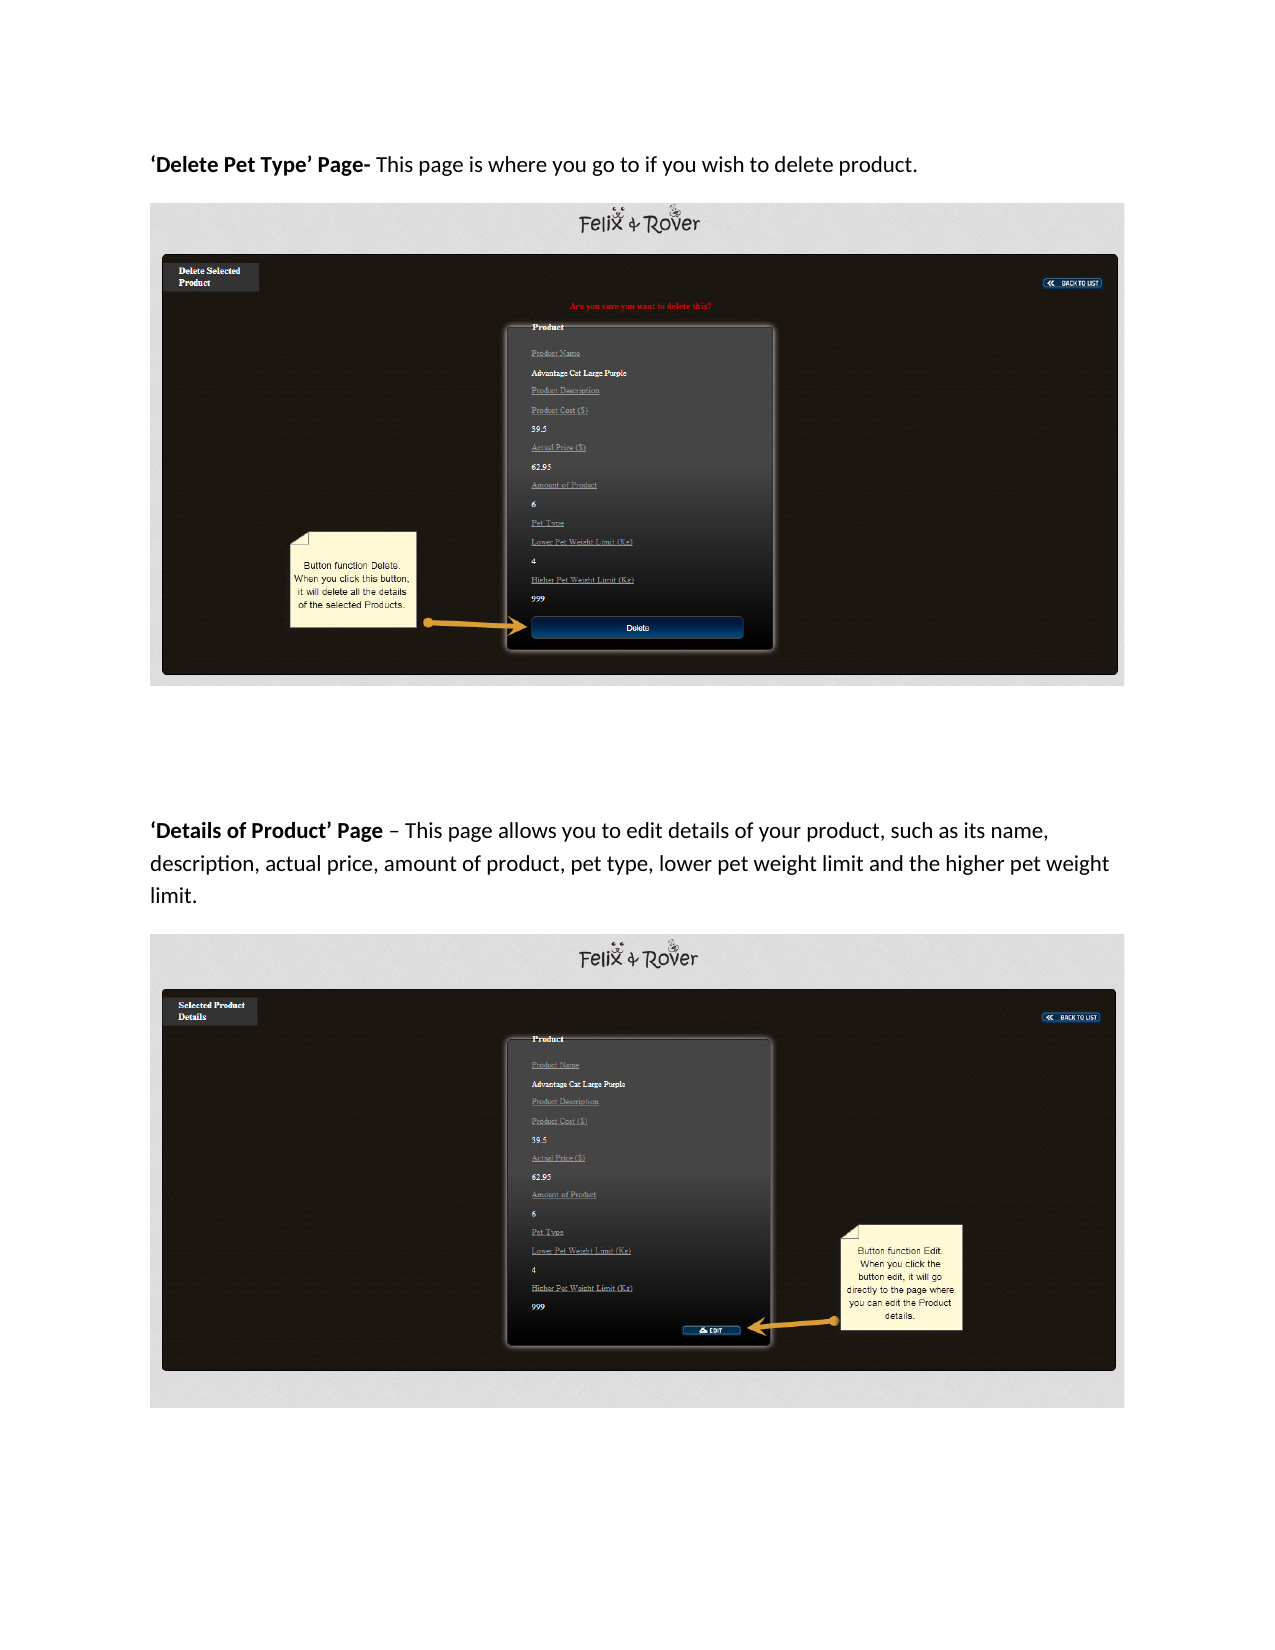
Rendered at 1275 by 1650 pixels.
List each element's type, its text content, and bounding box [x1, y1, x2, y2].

picture [150, 203, 1125, 686]
text ‘Delete Pet Type’ Page- This page is where you go to if you wish to delete product. [150, 150, 1125, 178]
text ‘Details of Product’ Page – This page allows you to edit details of your product, such as its name, description, actual price, amount of product, pet type, lower pet weight limit and the higher pet weight limit. [150, 817, 1125, 909]
picture [150, 934, 1125, 1408]
